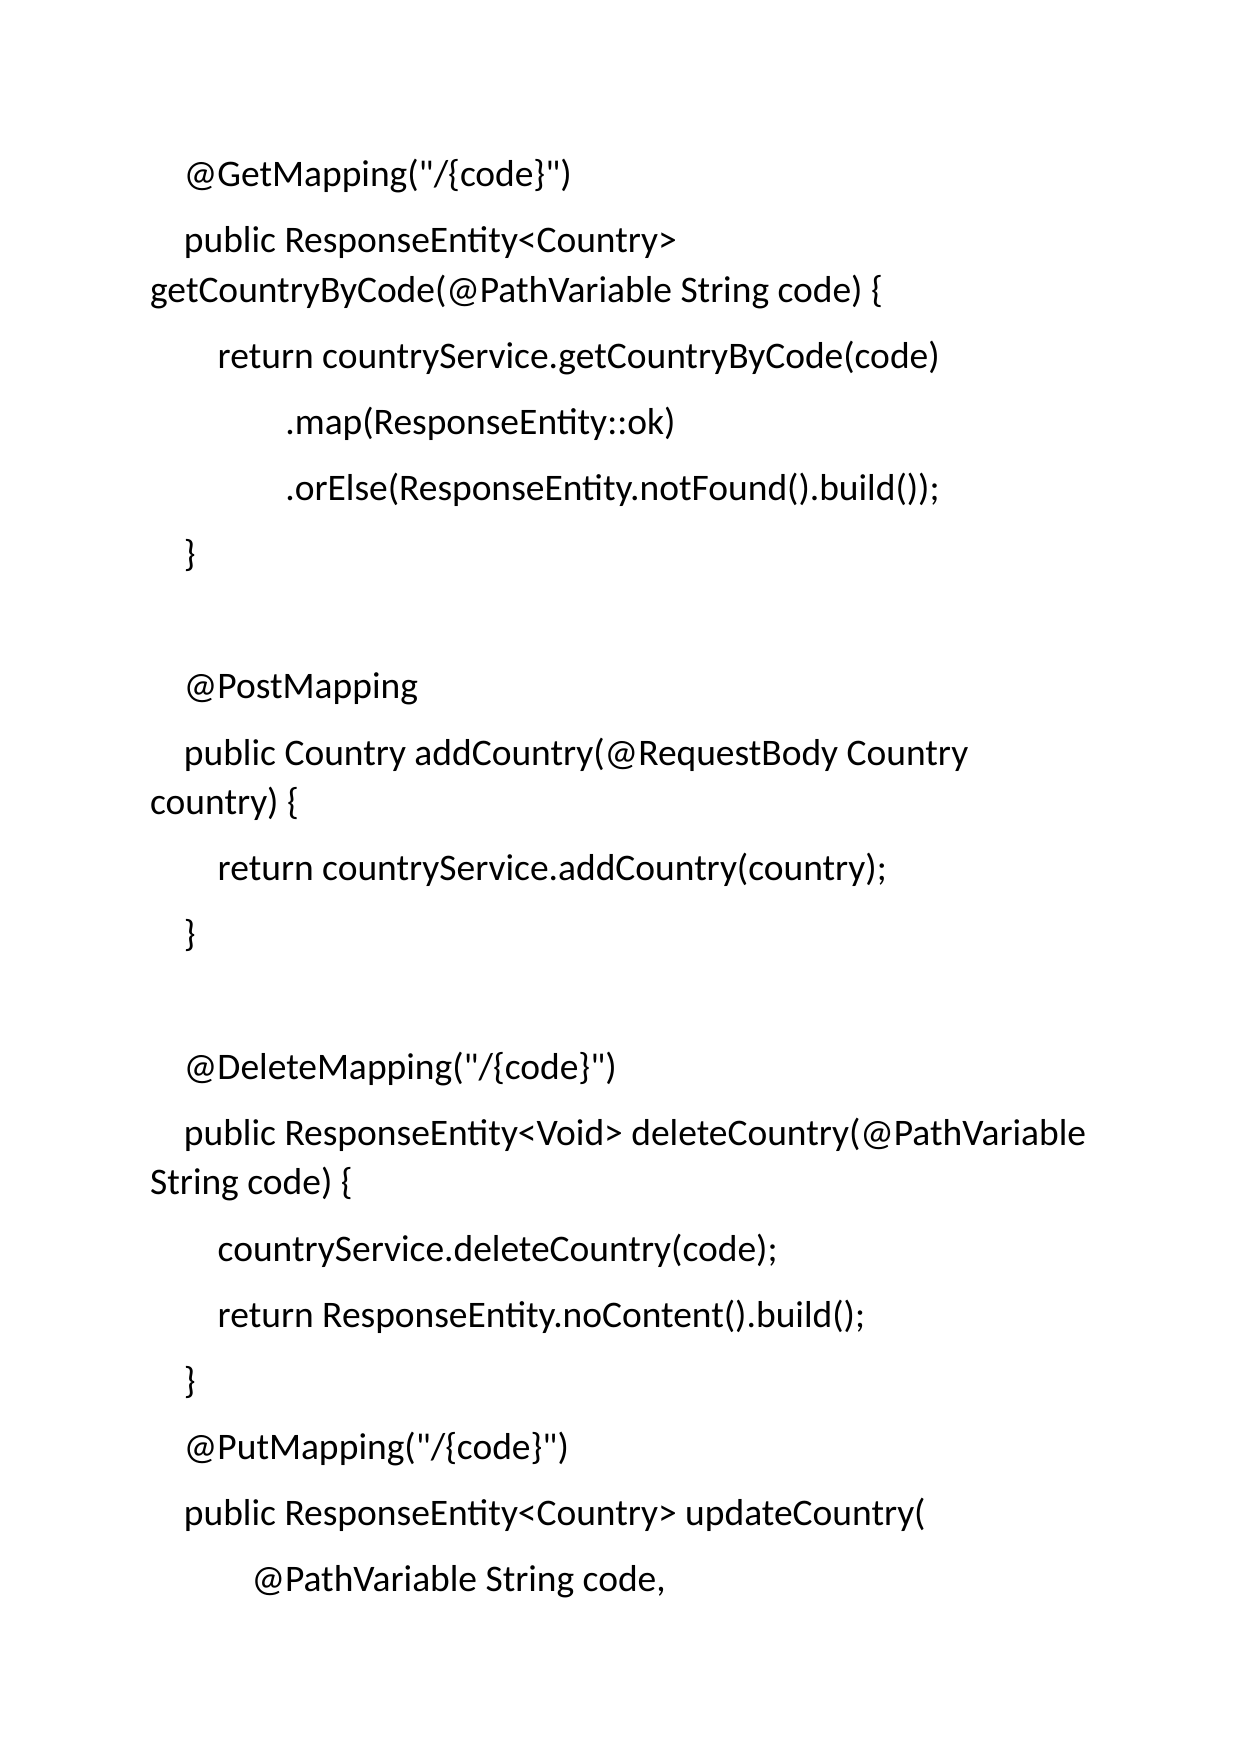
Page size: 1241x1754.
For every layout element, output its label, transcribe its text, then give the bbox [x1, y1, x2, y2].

text public ResponseEntity<Country> getCountryByCode(@PathVariable String code) { [150, 216, 1090, 311]
text @PathVariable String code, [150, 1555, 1090, 1601]
text } [150, 530, 1090, 576]
text } [150, 910, 1090, 956]
text public ResponseEntity<Void> deleteCountry(@PathVariable String code) { [150, 1109, 1090, 1204]
text .orElse(ResponseEntity.notFound().build()); [150, 464, 1090, 510]
text public ResponseEntity<Country> updateCountry( [150, 1489, 1090, 1535]
text return ResponseEntity.noContent().build(); [150, 1291, 1090, 1336]
text } [150, 1357, 1090, 1403]
text @GetMapping("/{code}") [150, 150, 1090, 196]
text countryService.deleteCountry(code); [150, 1224, 1090, 1270]
text public Country addCountry(@RequestBody Country country) { [150, 729, 1090, 824]
text @PostMapping [150, 662, 1090, 708]
text @DeleteMapping("/{code}") [150, 1043, 1090, 1088]
text return countryService.addCountry(country); [150, 844, 1090, 890]
text .map(ResponseEntity::ok) [150, 398, 1090, 444]
text @PutMapping("/{code}") [150, 1423, 1090, 1469]
text return countryService.getCountryByCode(code) [150, 332, 1090, 378]
